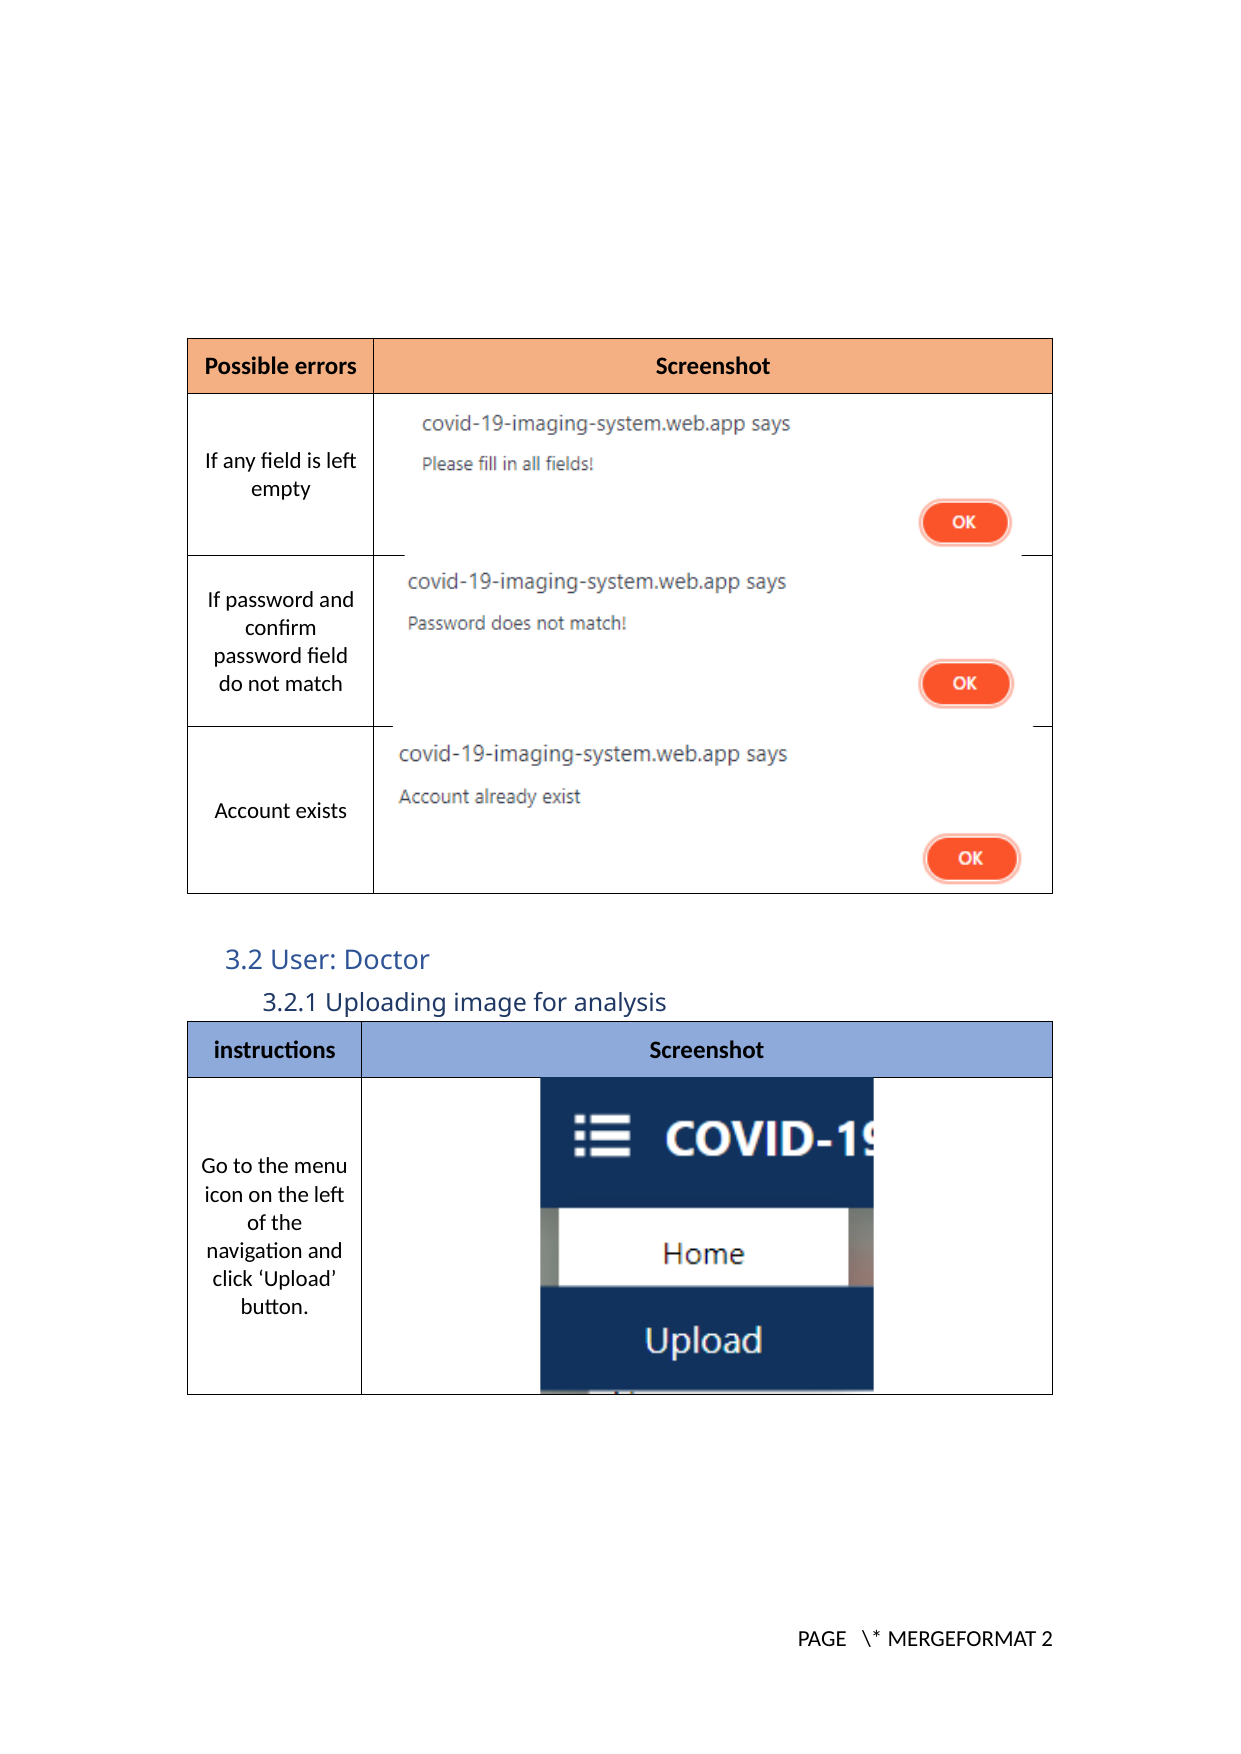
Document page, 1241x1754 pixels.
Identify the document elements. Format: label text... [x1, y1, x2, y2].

table_cell [374, 556, 392, 726]
picture [540, 1077, 874, 1394]
table_cell [1022, 394, 1052, 555]
subtitle 3.2 User: Doctor [187, 941, 1053, 977]
table_cell Go to the menu icon on the left of the navigation and click ‘Upload’ button. [188, 1078, 361, 1394]
table_cell If any field is left empty [188, 394, 373, 555]
table_header instructions [188, 1022, 361, 1077]
table_cell [1035, 727, 1052, 893]
table_header Screenshot [374, 339, 1052, 393]
table_cell Account exists [188, 727, 373, 893]
picture [392, 394, 1035, 893]
table_cell If password and confirm password field do not match [188, 556, 373, 726]
table_cell [874, 1078, 1052, 1394]
table_header Screenshot [362, 1022, 1052, 1077]
table_header Possible errors [188, 339, 373, 393]
table_cell [374, 727, 392, 893]
table_cell [374, 394, 404, 555]
table_cell [1034, 556, 1052, 726]
subtitle 3.2.1 Uploading image for analysis [187, 984, 1053, 1018]
table_cell [362, 1078, 540, 1394]
